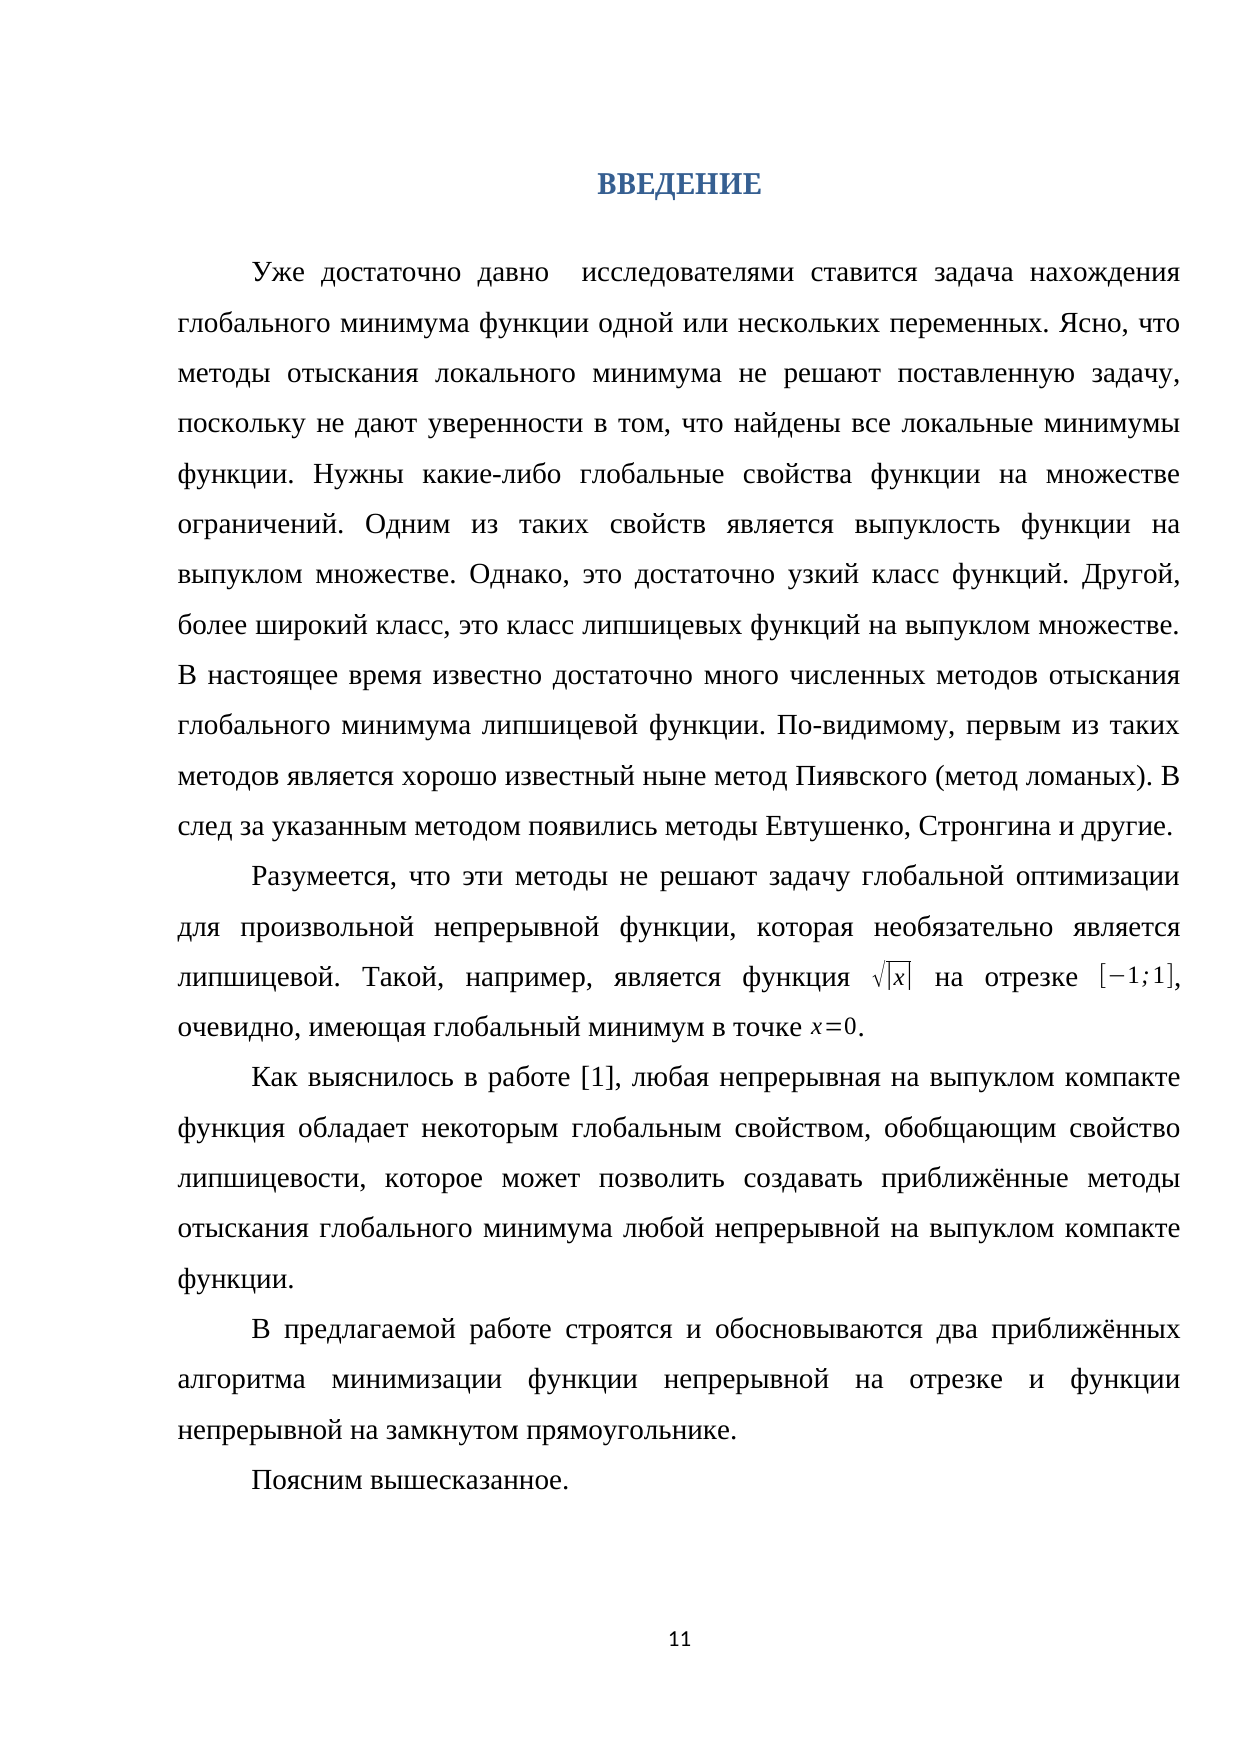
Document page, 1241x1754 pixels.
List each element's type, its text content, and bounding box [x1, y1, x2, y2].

list Разумеется, что эти методы не решают задачу глобальной оптимизации для произвольной непрерывной функции, которая необязательно является липшицевой. Такой, например, является функция на отрезке , очевидно, имеющая глобальный минимум в точке . [177, 858, 1181, 1043]
list Поясним вышесказанное. [177, 1462, 1181, 1496]
list Как выяснилось в работе [1], любая непрерывная на выпуклом компакте функция обладает некоторым глобальным свойством, обобщающим свойство липшицевости, которое может позволить создавать приближённые методы отыскания глобального минимума любой непрерывной на выпуклом компакте функции. [177, 1059, 1181, 1294]
subtitle ВВЕДЕНИЕ [177, 168, 1181, 202]
list В предлагаемой работе строятся и обосновываются два приближённых алгоритма минимизации функции непрерывной на отрезке и функции непрерывной на замкнутом прямоугольнике. [177, 1311, 1181, 1445]
list Уже достаточно давно исследователями ставится задача нахождения глобального минимума функции одной или нескольких переменных. Ясно, что методы отыскания локального минимума не решают поставленную задачу, поскольку не дают уверенности в том, что найдены все локальные минимумы функции. Нужны какие-либо глобальные свойства функции на множестве ограничений. Одним из таких свойств является выпуклость функции на выпуклом множестве. Однако, это достаточно узкий класс функций. Другой, более широкий класс, это класс липшицевых функций на выпуклом множестве. В настоящее время известно достаточно много численных методов отыскания глобального минимума липшицевой функции. По-видимому, первым из таких методов является хорошо известный ныне метод Пиявского (метод ломаных). В след за указанным методом появились методы Евтушенко, Стронгина и другие. [177, 254, 1181, 842]
